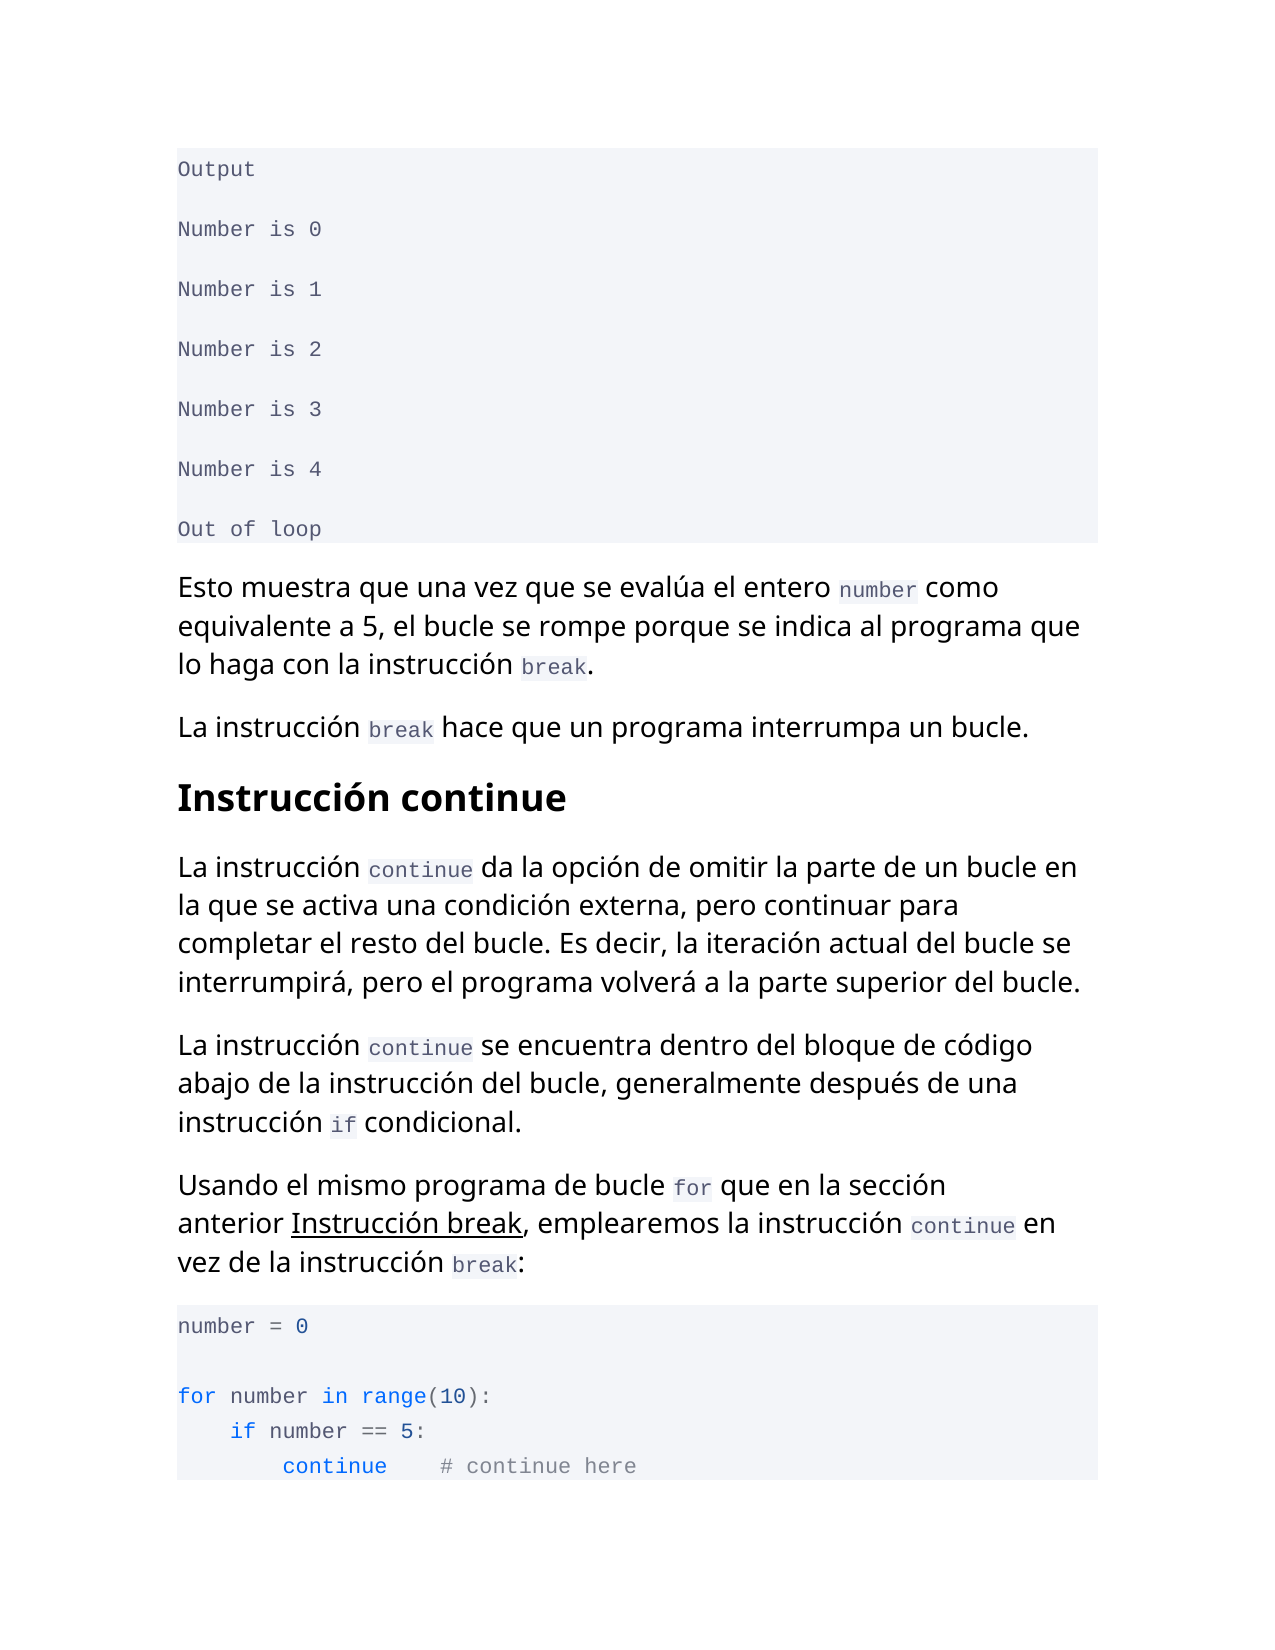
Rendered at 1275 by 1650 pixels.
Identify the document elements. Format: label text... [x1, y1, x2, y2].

text Usando el mismo programa de bucle for que en la sección anterior Instrucción break, emplearemos la instrucción continue en vez de la instrucción break: [177, 1165, 1098, 1280]
text Number is 3 [177, 388, 1098, 423]
text La instrucción continue da la opción de omitir la parte de un bucle en la que se activa una condición externa, pero continuar para completar el resto del bucle. Es decir, la iteración actual del bucle se interrumpirá, pero el programa volverá a la parte superior del bucle. [177, 847, 1098, 1000]
text Number is 1 [177, 268, 1098, 303]
text Output [177, 148, 1098, 183]
text Number is 4 [177, 448, 1098, 483]
text number = 0 [177, 1305, 1098, 1340]
text La instrucción break hace que un programa interrumpa un bucle. [177, 708, 1098, 746]
text La instrucción continue se encuentra dentro del bloque de código abajo de la instrucción del bucle, generalmente después de una instrucción if condicional. [177, 1025, 1098, 1140]
text Number is 2 [177, 328, 1098, 363]
text if number == 5: [177, 1410, 1098, 1445]
text Number is 0 [177, 208, 1098, 243]
text Out of loop [177, 508, 1098, 543]
text continue # continue here [177, 1445, 1098, 1480]
text for number in range(10): [177, 1375, 1098, 1410]
text Esto muestra que una vez que se evalúa el entero number como equivalente a 5, el bucle se rompe porque se indica al programa que lo haga con la instrucción break. [177, 568, 1098, 683]
text Instrucción continue [177, 771, 1098, 822]
